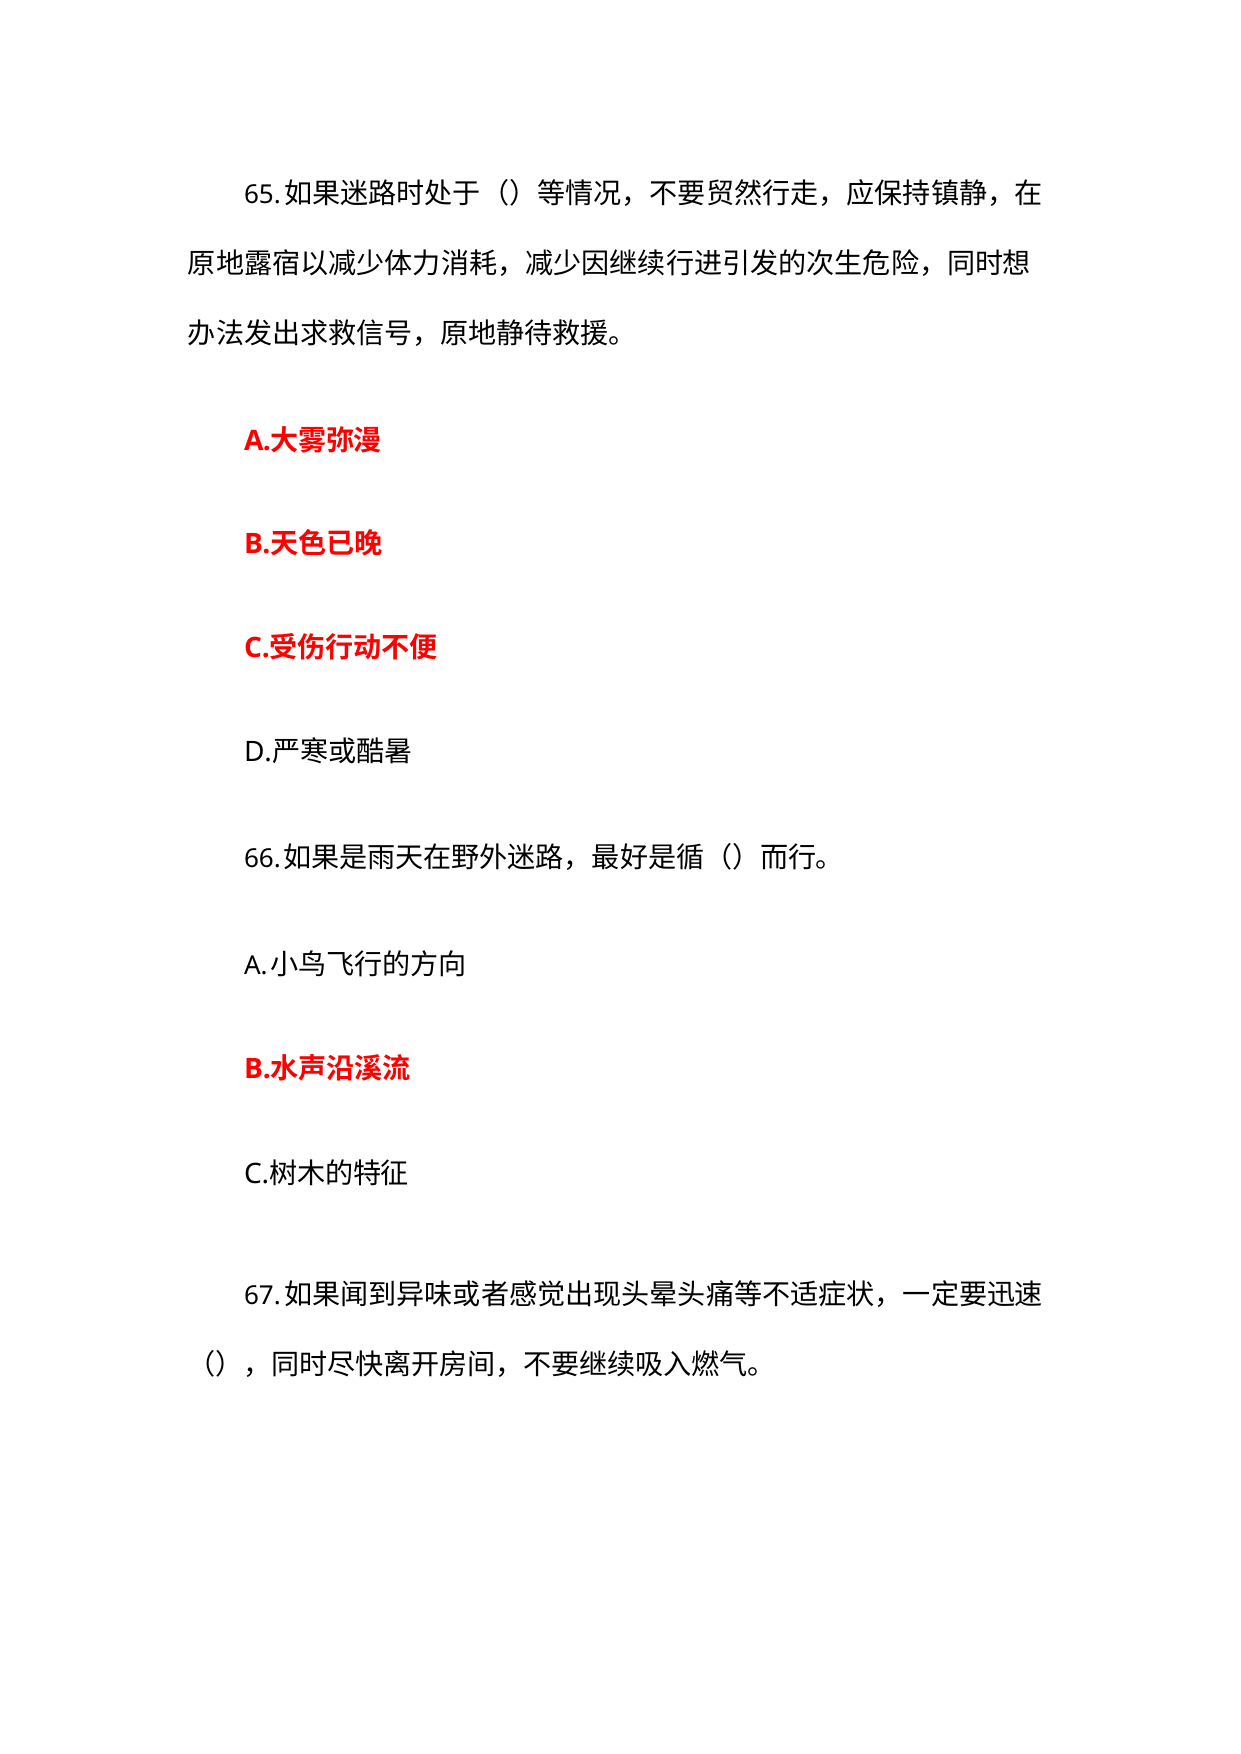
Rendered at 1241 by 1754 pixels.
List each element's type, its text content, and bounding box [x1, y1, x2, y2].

text 原地露宿以减少体力消耗，减少因继续行进引发的次生危险，同时想 [188, 241, 1092, 282]
text C.树木的特征 [244, 1151, 1092, 1192]
text 办法发出求救信号，原地静待救援。 [188, 311, 1092, 352]
subtitle A.大雾弥漫 B.天色已晚 [244, 417, 383, 561]
text （），同时尽快离开房间，不要继续吸入燃气。 [188, 1342, 1092, 1383]
list 如果是雨天在野外迷路，最好是循（）而行。 [244, 835, 1092, 876]
text C.受伤行动不便 D.严寒或酷暑 [244, 625, 438, 770]
list 小鸟飞行的方向 B.水声沿溪流 [244, 942, 468, 1087]
list 如果迷路时处于（）等情况，不要贸然行走，应保持镇静，在 [244, 170, 1092, 211]
list 如果闻到异味或者感觉出现头晕头痛等不适症状，一定要迅速 [244, 1272, 1092, 1312]
